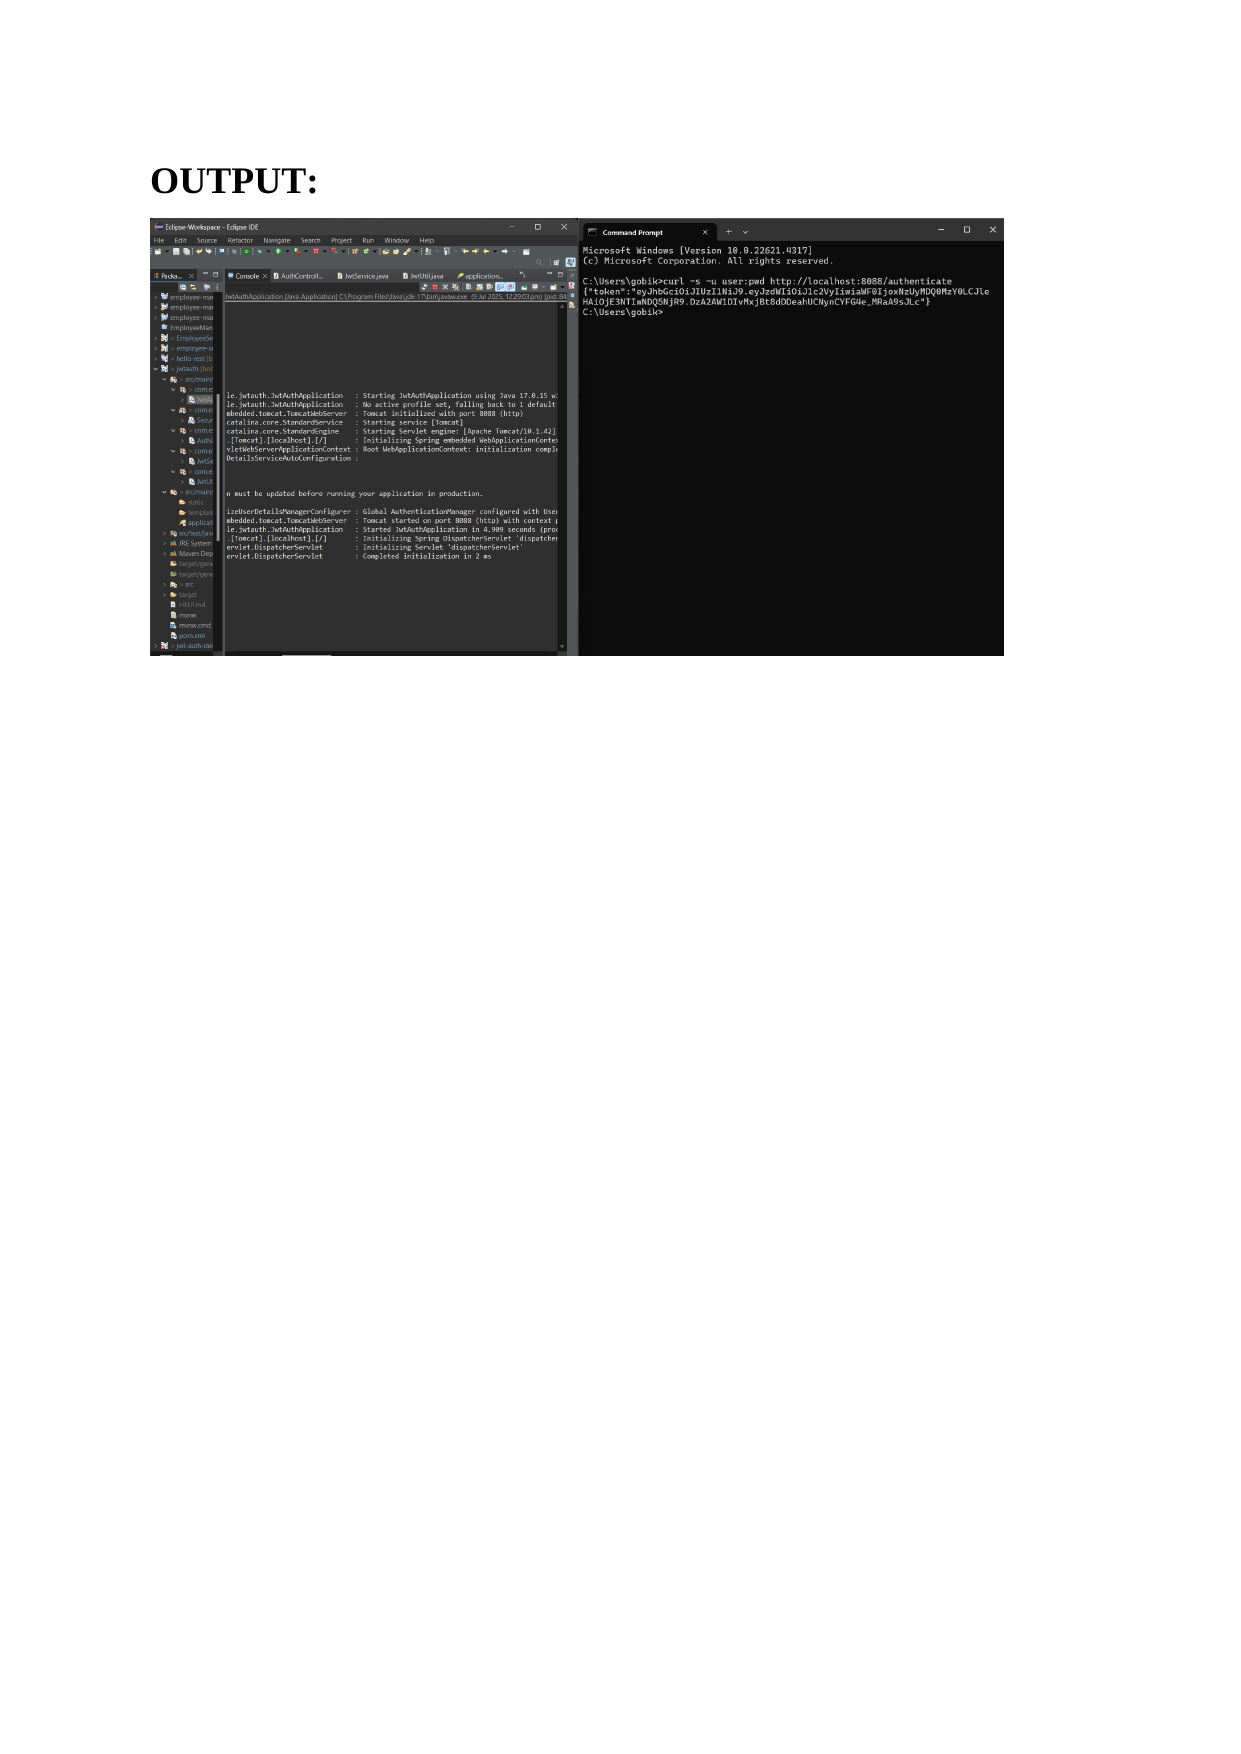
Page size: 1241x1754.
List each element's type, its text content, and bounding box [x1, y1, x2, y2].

text OUTPUT: [150, 158, 1093, 202]
picture [150, 218, 1004, 656]
